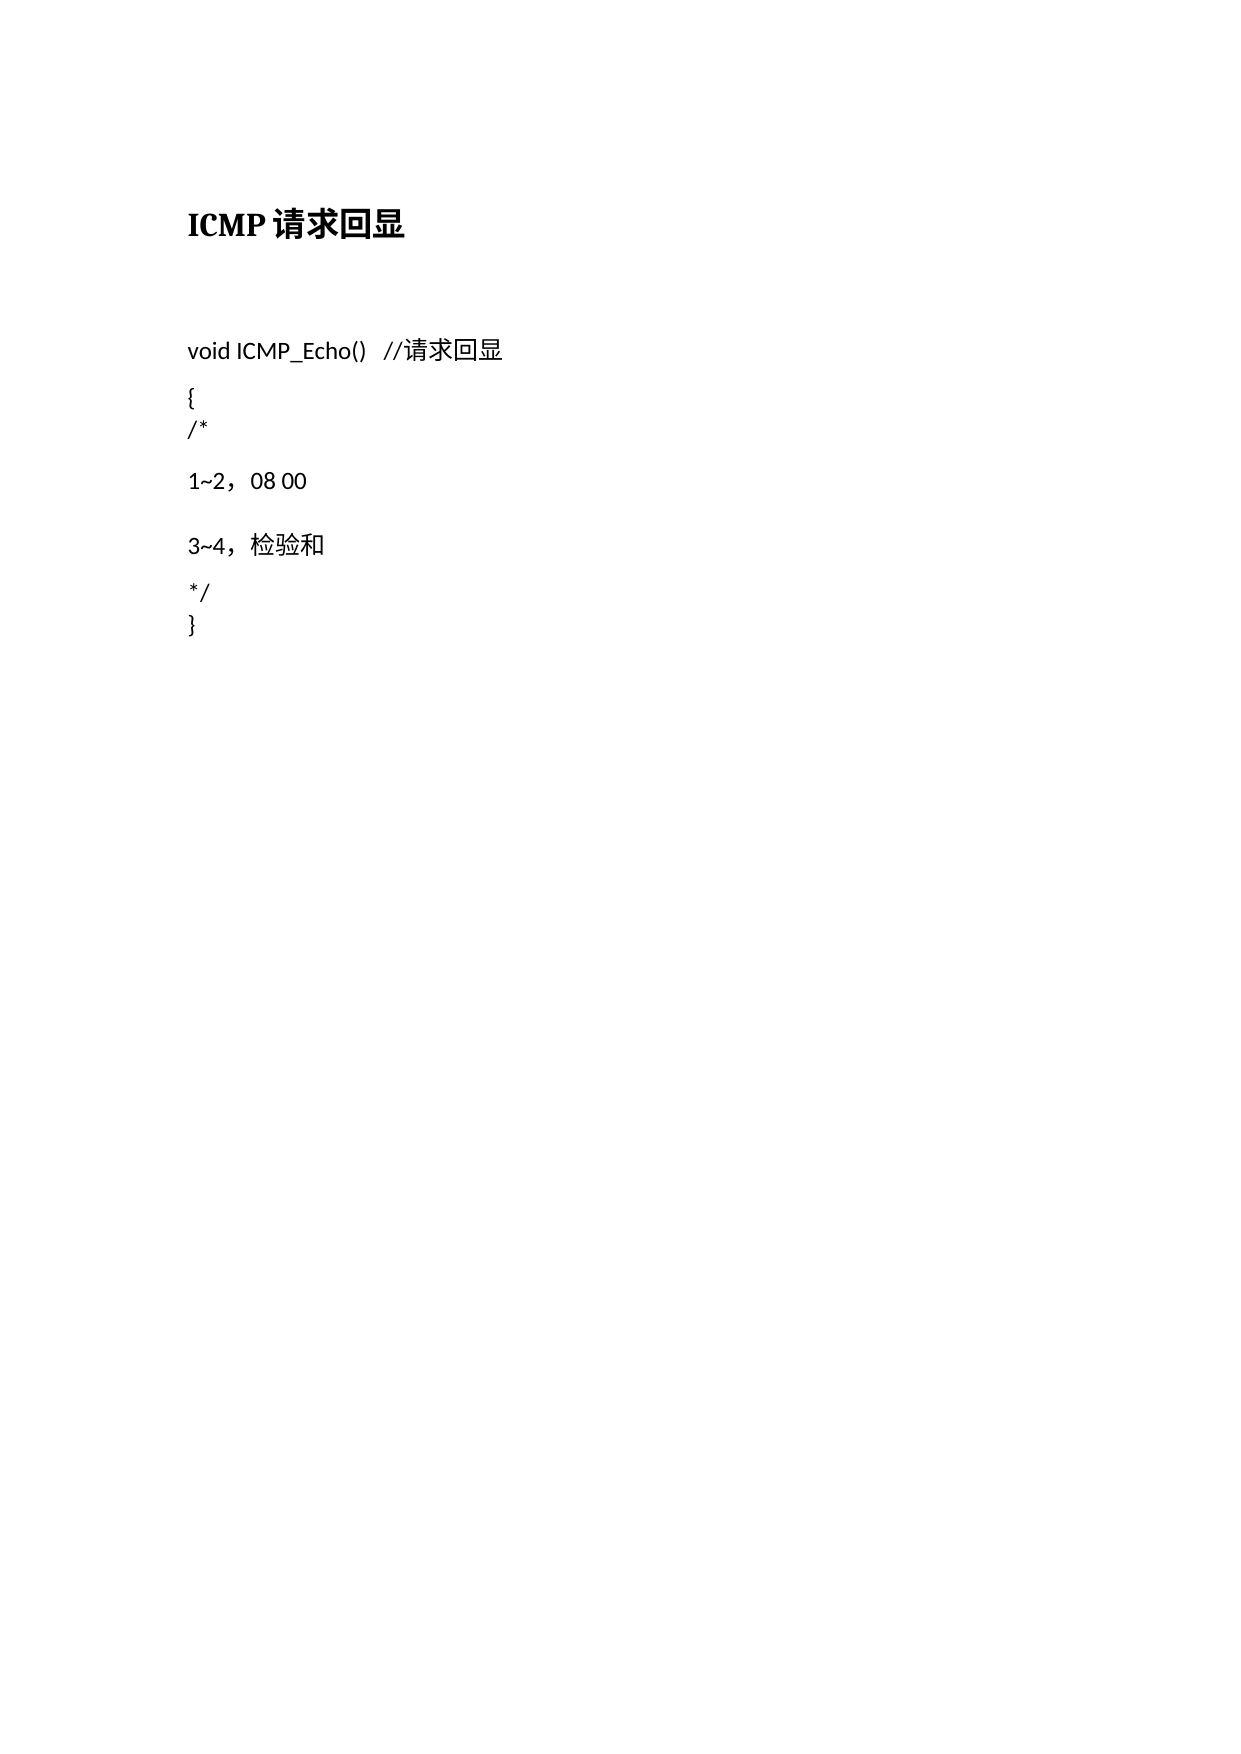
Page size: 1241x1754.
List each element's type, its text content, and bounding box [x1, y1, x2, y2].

text 3~4，检验和 [187, 511, 1053, 576]
text void ICMP_Echo() //请求回显 [187, 316, 1053, 381]
subtitle ICMP请求回显 [187, 189, 1053, 254]
text { [187, 381, 1053, 414]
text 1~2，08 00 [187, 446, 1053, 511]
text /* [187, 414, 1053, 446]
text } [187, 609, 1053, 641]
text */ [187, 576, 1053, 609]
